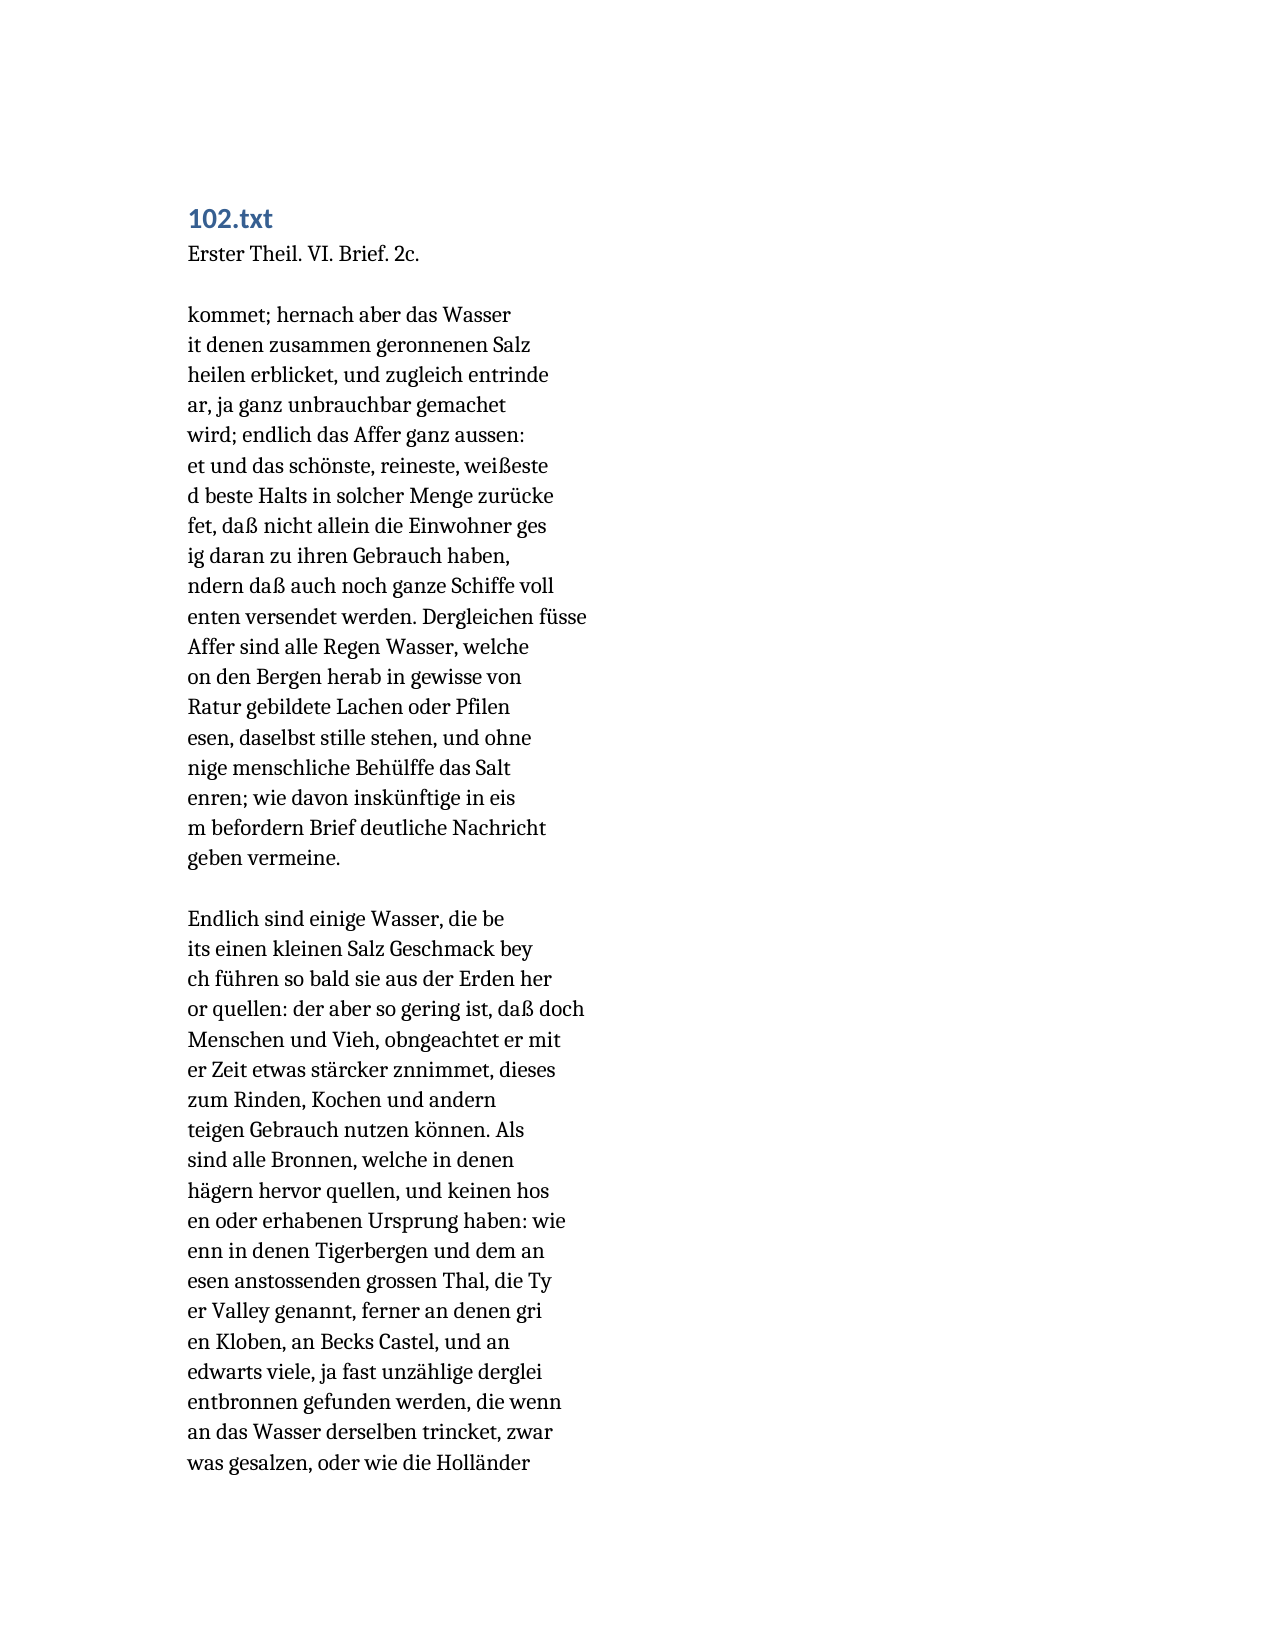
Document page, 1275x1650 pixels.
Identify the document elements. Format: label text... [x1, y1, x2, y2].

subtitle 102.txt [187, 200, 1087, 236]
